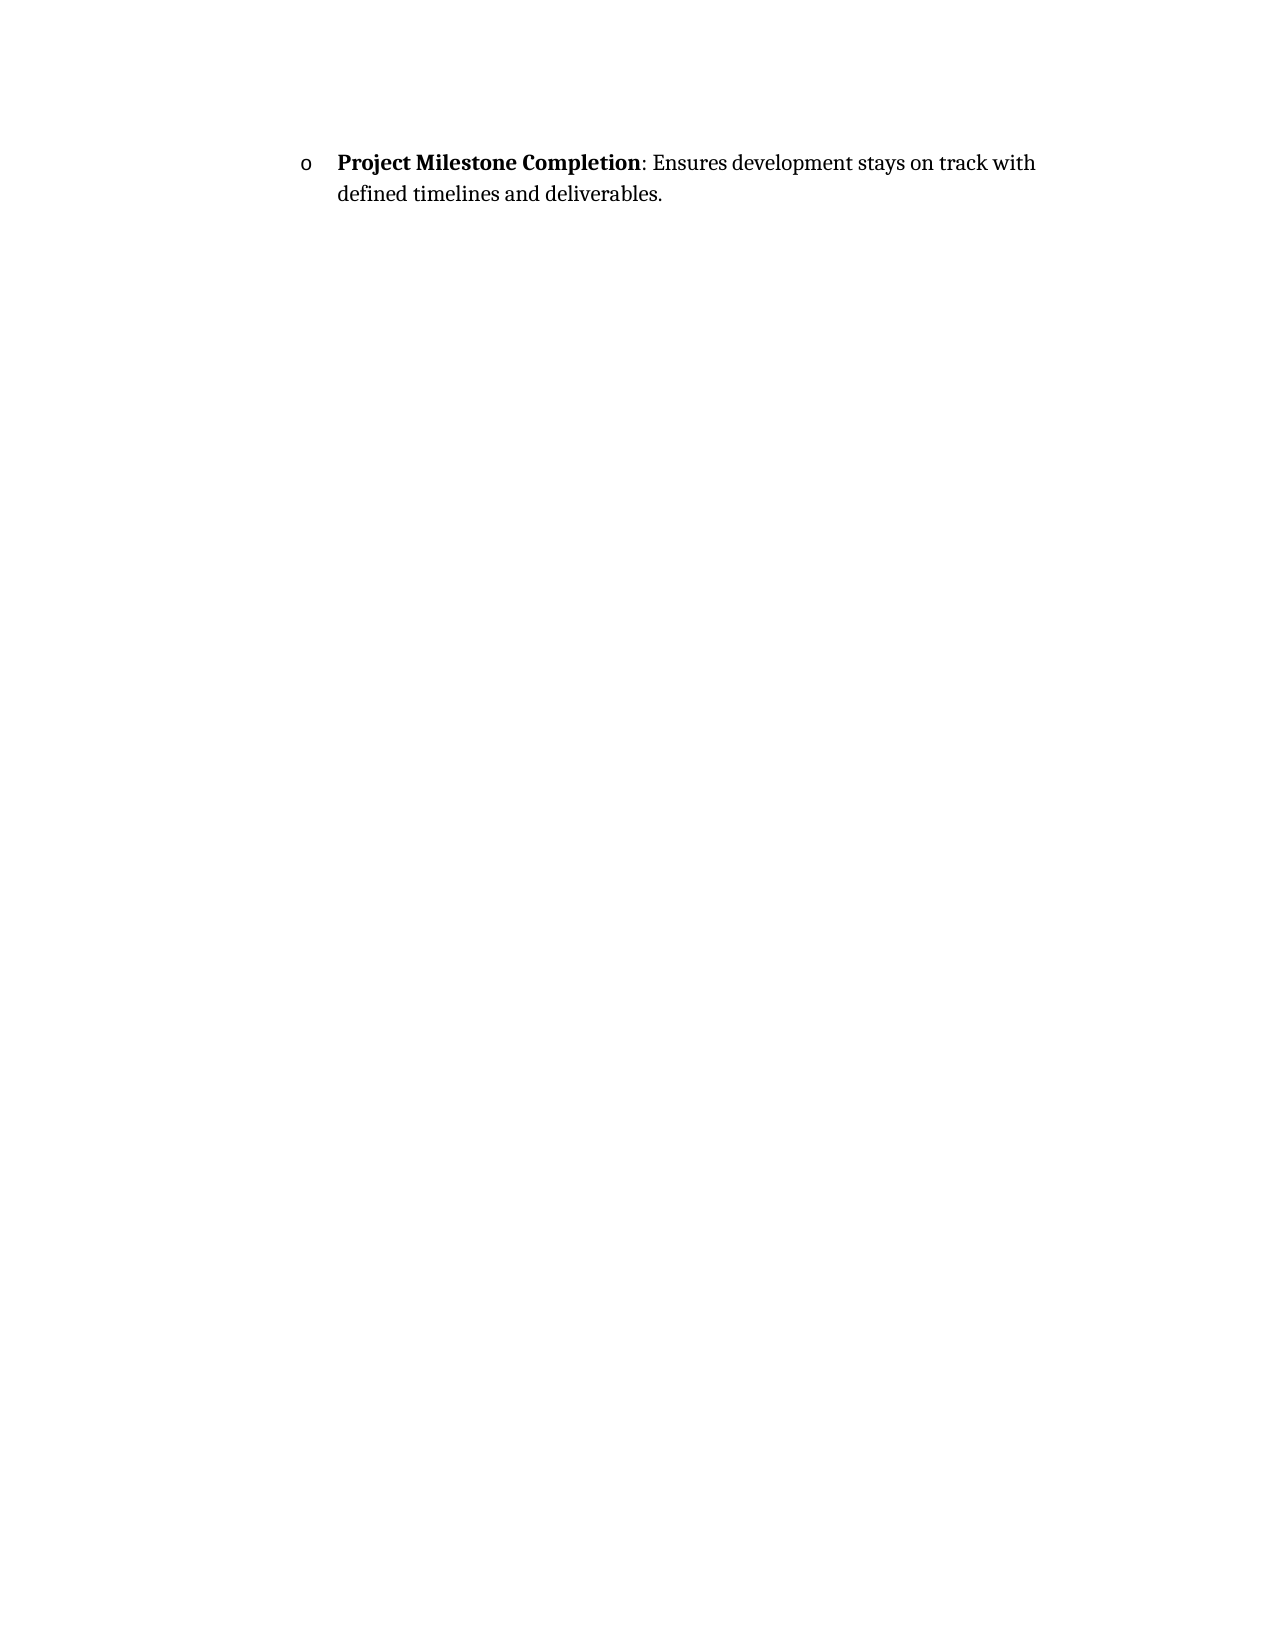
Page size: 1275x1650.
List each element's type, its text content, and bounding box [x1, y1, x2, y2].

list Project Milestone Completion: Ensures development stays on track with defined timelines and deliverables. [300, 150, 1087, 207]
